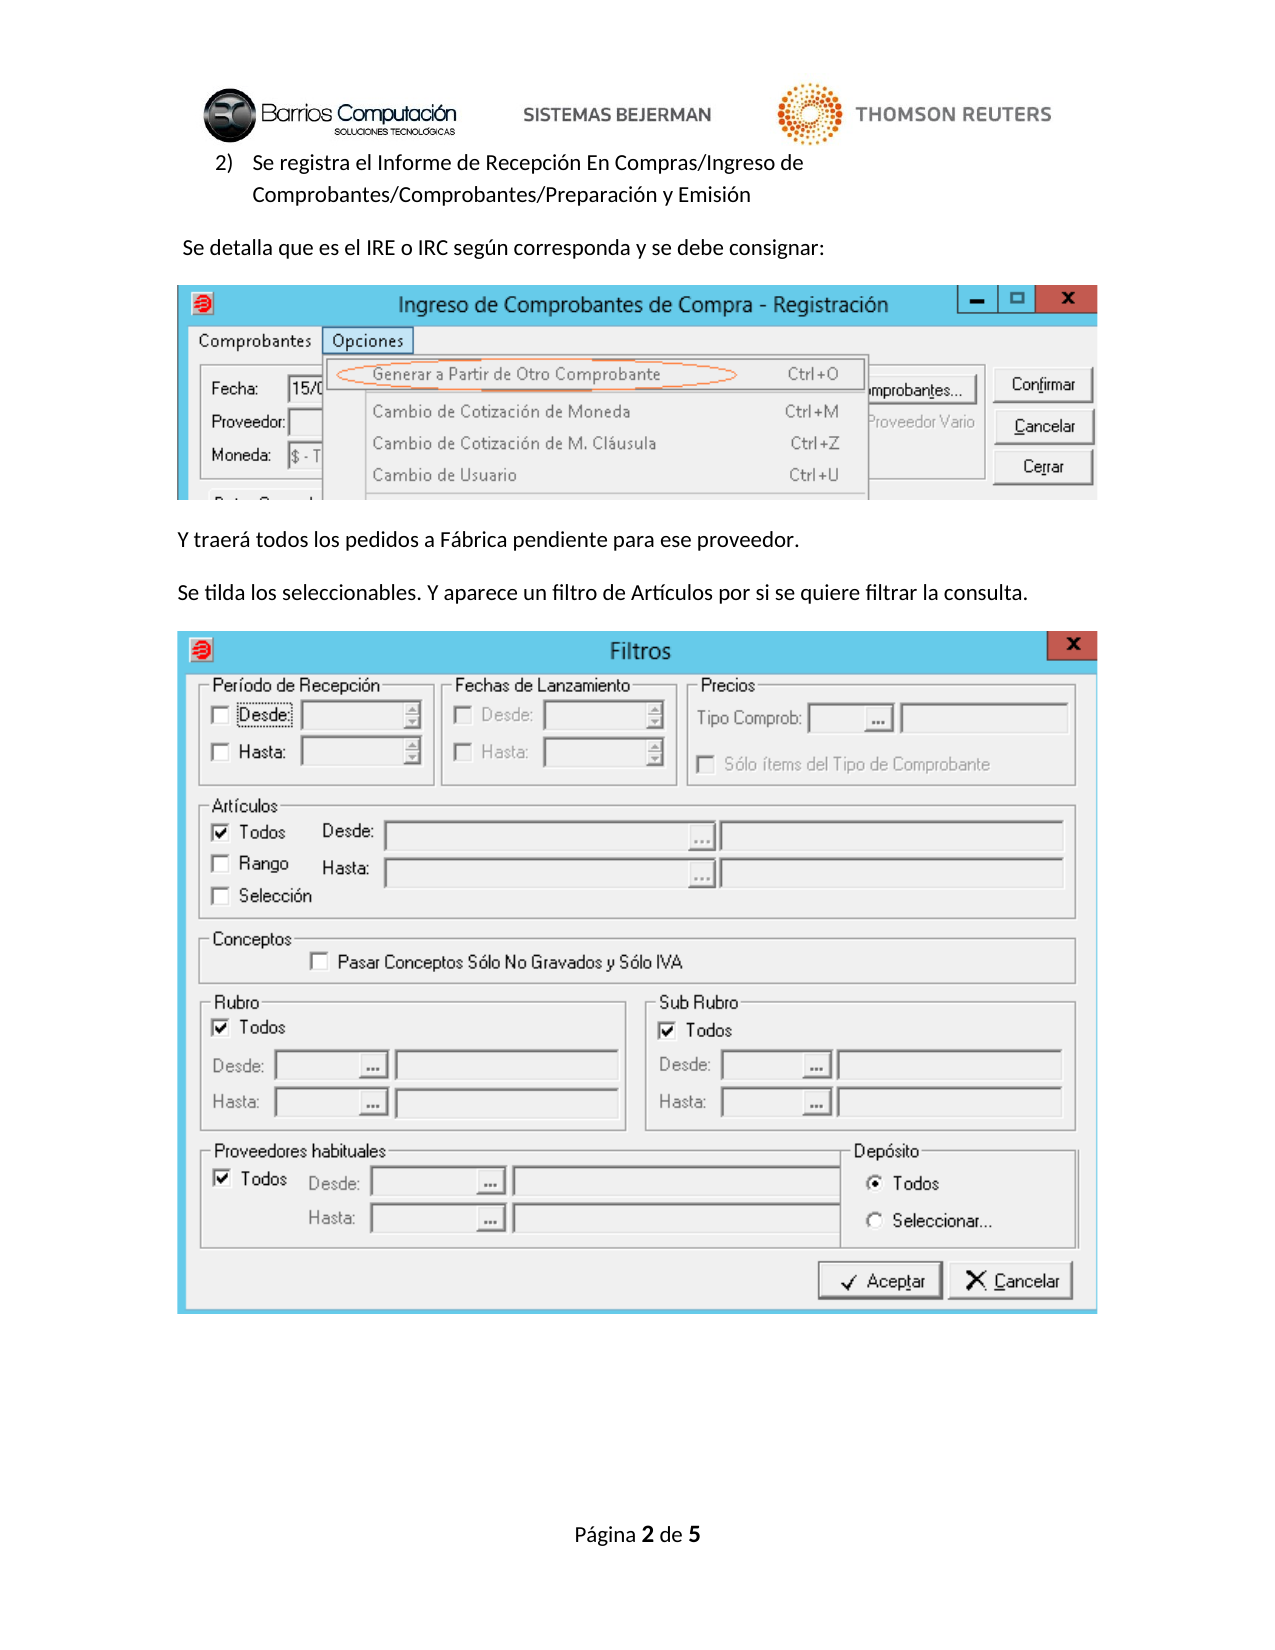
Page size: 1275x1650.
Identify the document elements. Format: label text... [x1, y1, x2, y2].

text Se detalla que es el IRE o IRC según corresponda y se debe consignar: [177, 233, 1098, 261]
picture [177, 285, 1098, 500]
text Y traerá todos los pedidos a Fábrica pendiente para ese proveedor. [177, 525, 1098, 553]
picture [177, 631, 1098, 1314]
picture [177, 73, 1063, 146]
text Se tilda los seleccionables. Y aparece un filtro de Artículos por si se quiere filtrar la consulta. [177, 578, 1098, 606]
list Se registra el Informe de Recepción En Compras/Ingreso de Comprobantes/Comprobantes/Preparación y Emisión [215, 148, 1098, 208]
